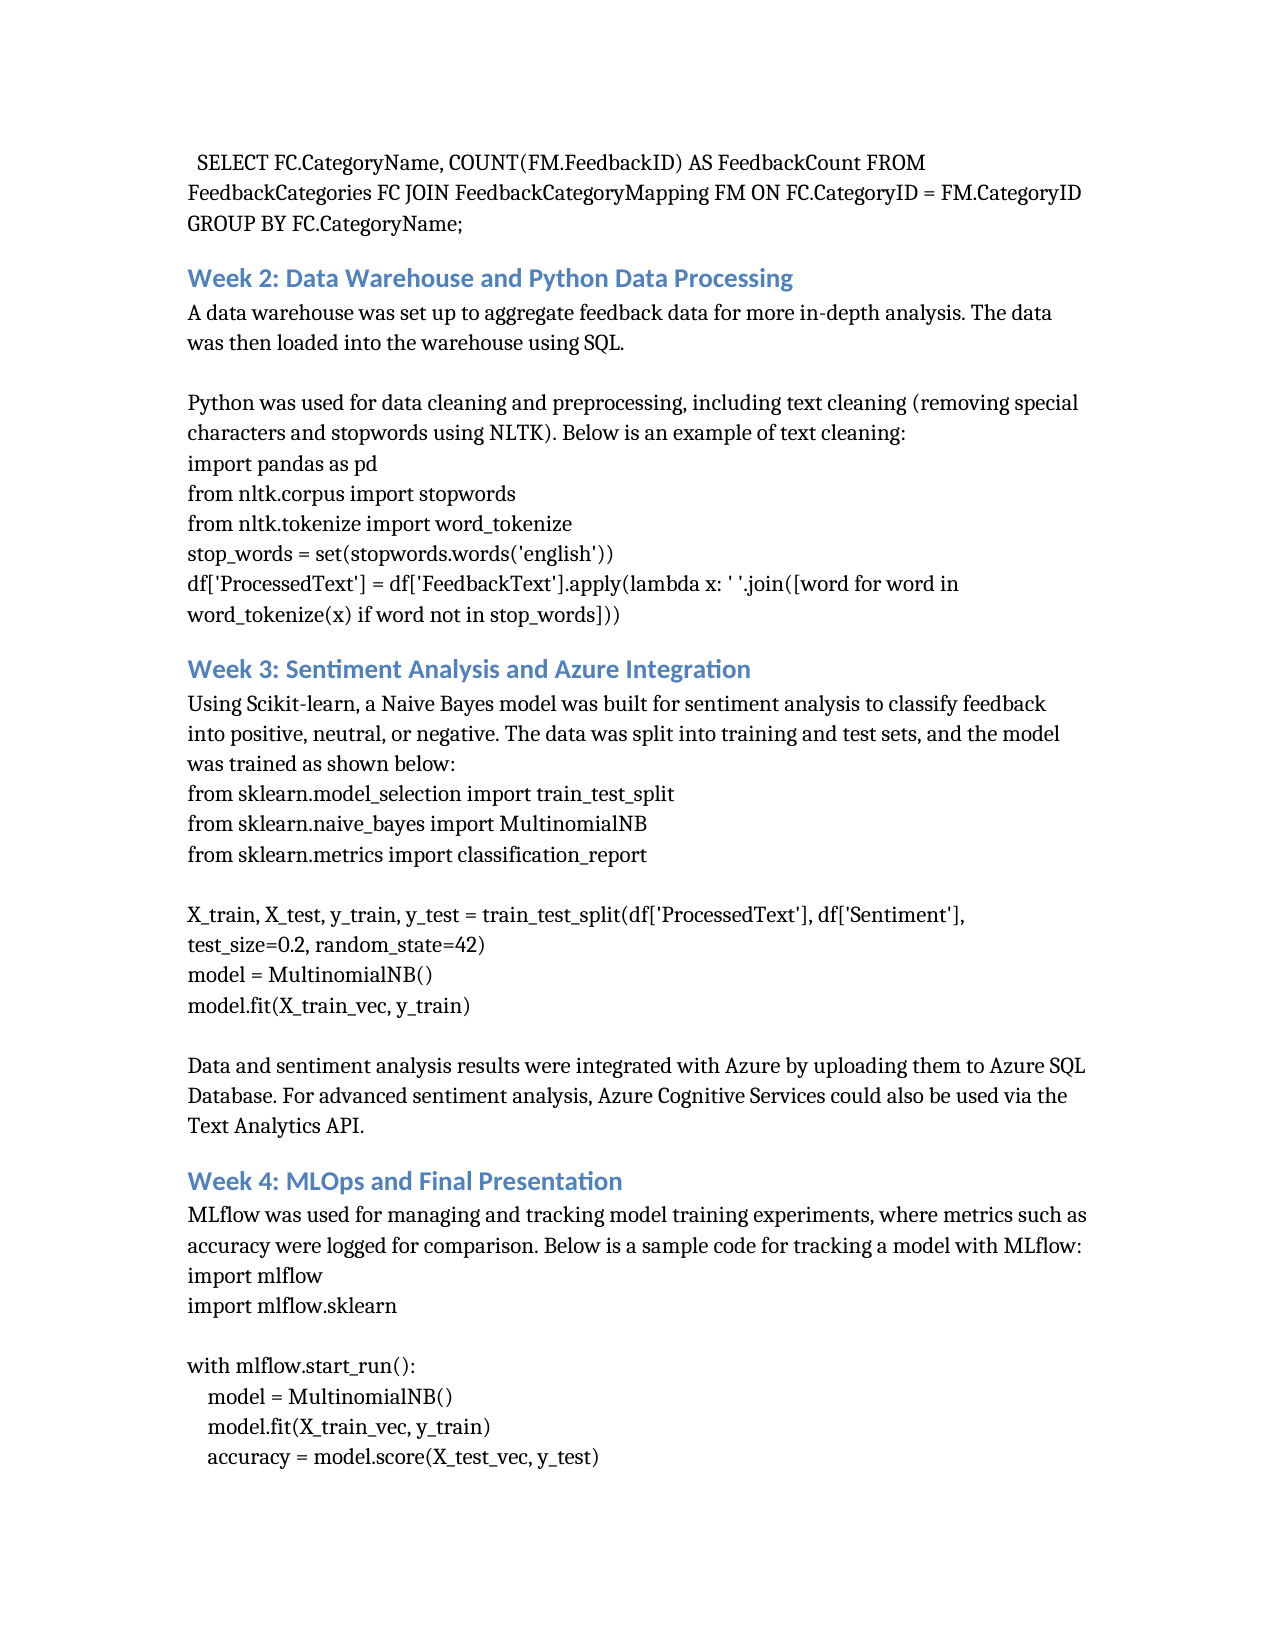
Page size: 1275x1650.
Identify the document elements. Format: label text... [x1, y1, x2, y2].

text A data warehouse was set up to aggregate feedback data for more in-depth analysis. The data was then loaded into the warehouse using SQL. Python was used for data cleaning and preprocessing, including text cleaning (removing special characters and stopwords using NLTK). Below is an example of text cleaning: import pandas as pd from nltk.corpus import stopwords from nltk.tokenize import word_tokenize stop_words = set(stopwords.words('english')) df['ProcessedText'] = df['FeedbackText'].apply(lambda x: ' '.join([word for word in word_tokenize(x) if word not in stop_words])) [187, 299, 1087, 628]
text Using Scikit-learn, a Naive Bayes model was built for sentiment analysis to classify feedback into positive, neutral, or negative. The data was split into training and test sets, and the model was trained as shown below: from sklearn.model_selection import train_test_split from sklearn.naive_bayes import MultinomialNB from sklearn.metrics import classification_report X_train, X_test, y_train, y_test = train_test_split(df['ProcessedText'], df['Sentiment'], test_size=0.2, random_state=42) model = MultinomialNB() model.fit(X_train_vec, y_train) Data and sentiment analysis results were integrated with Azure by uploading them to Azure SQL Database. For advanced sentiment analysis, Azure Cognitive Services could also be used via the Text Analytics API. [187, 690, 1087, 1140]
subtitle Week 2: Data Warehouse and Python Data Processing [187, 261, 1087, 294]
subtitle Week 4: MLOps and Final Presentation [187, 1164, 1087, 1197]
subtitle Week 3: Sentiment Analysis and Azure Integration [187, 652, 1087, 686]
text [187, 150, 1087, 237]
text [187, 1202, 1087, 1470]
